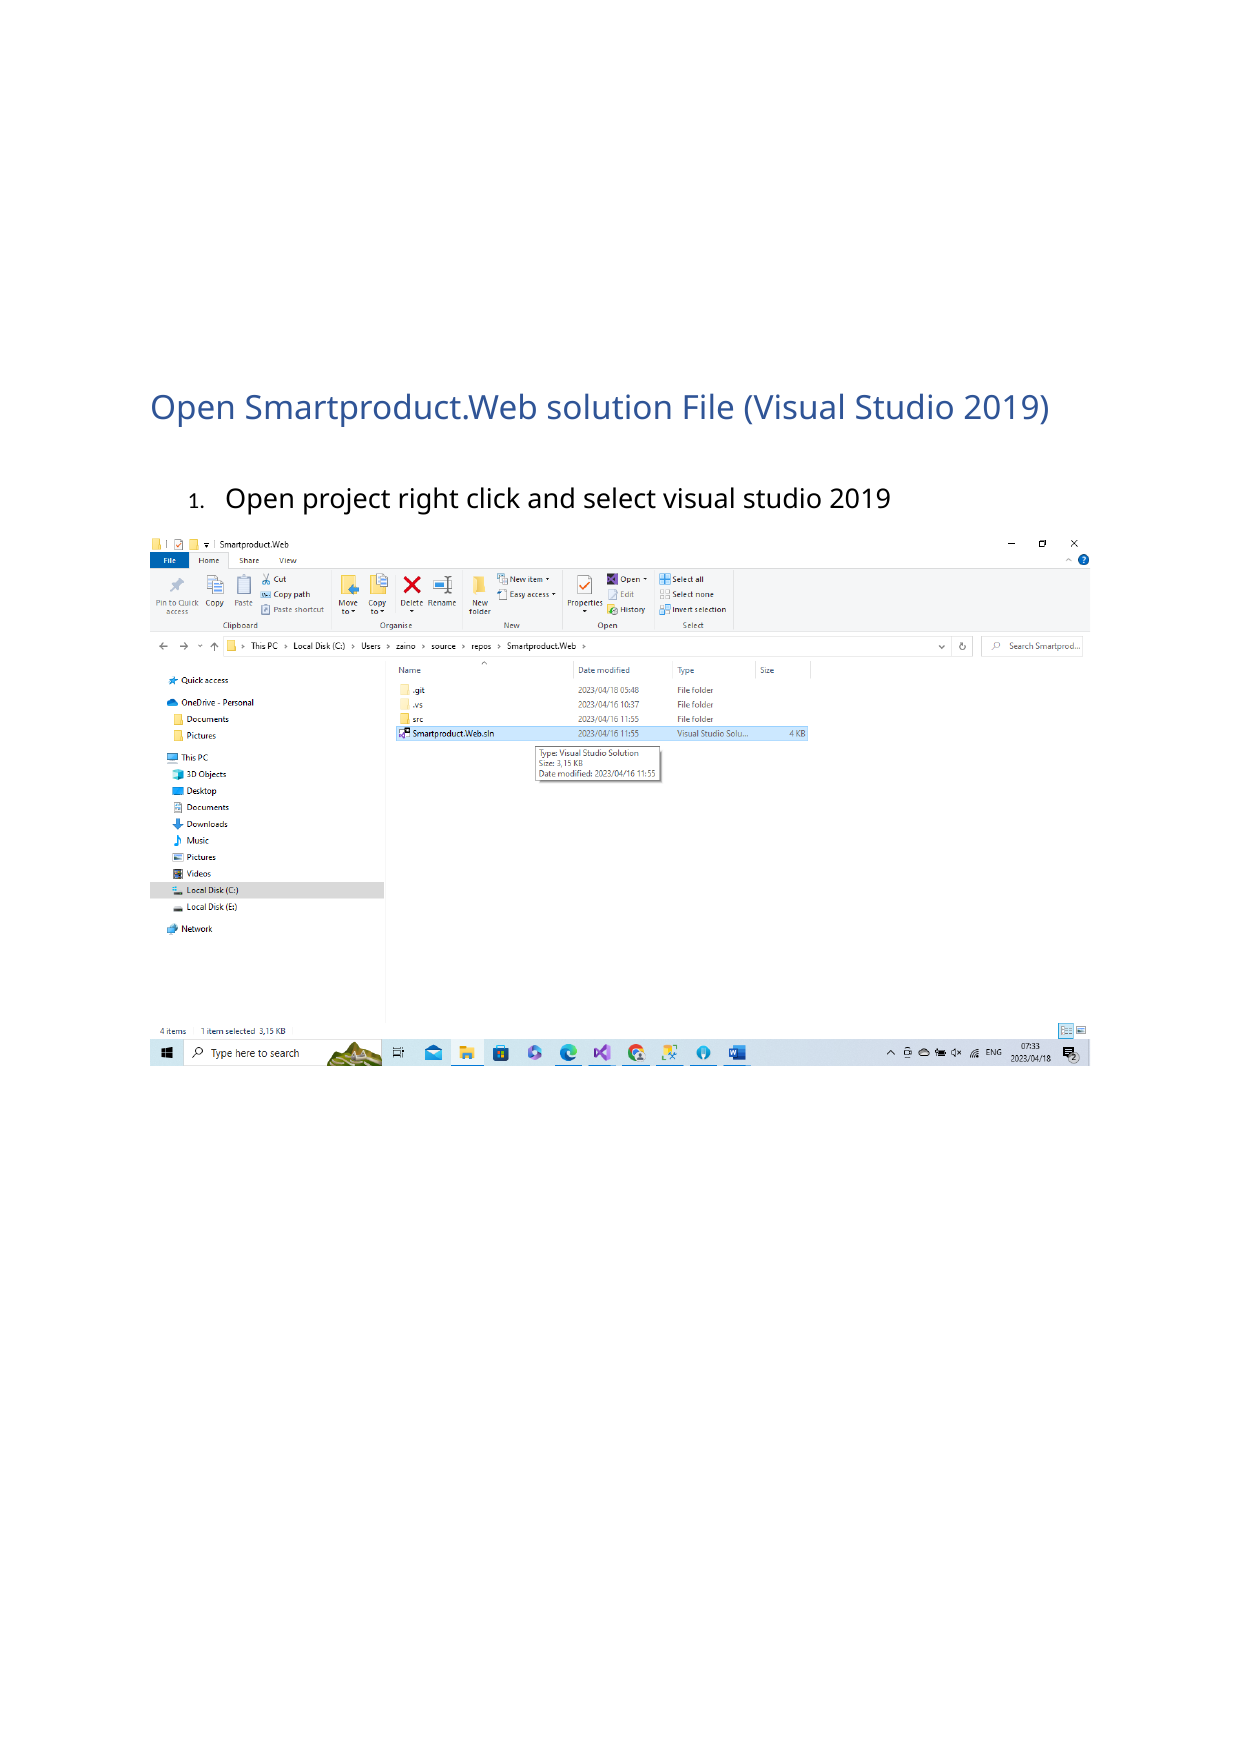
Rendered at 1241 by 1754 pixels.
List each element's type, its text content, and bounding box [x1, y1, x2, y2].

picture [150, 536, 1091, 1066]
list Open project right click and select visual studio 2019 [187, 480, 1090, 517]
subtitle Open Smartproduct.Web solution File (Visual Studio 2019) [150, 384, 1090, 429]
